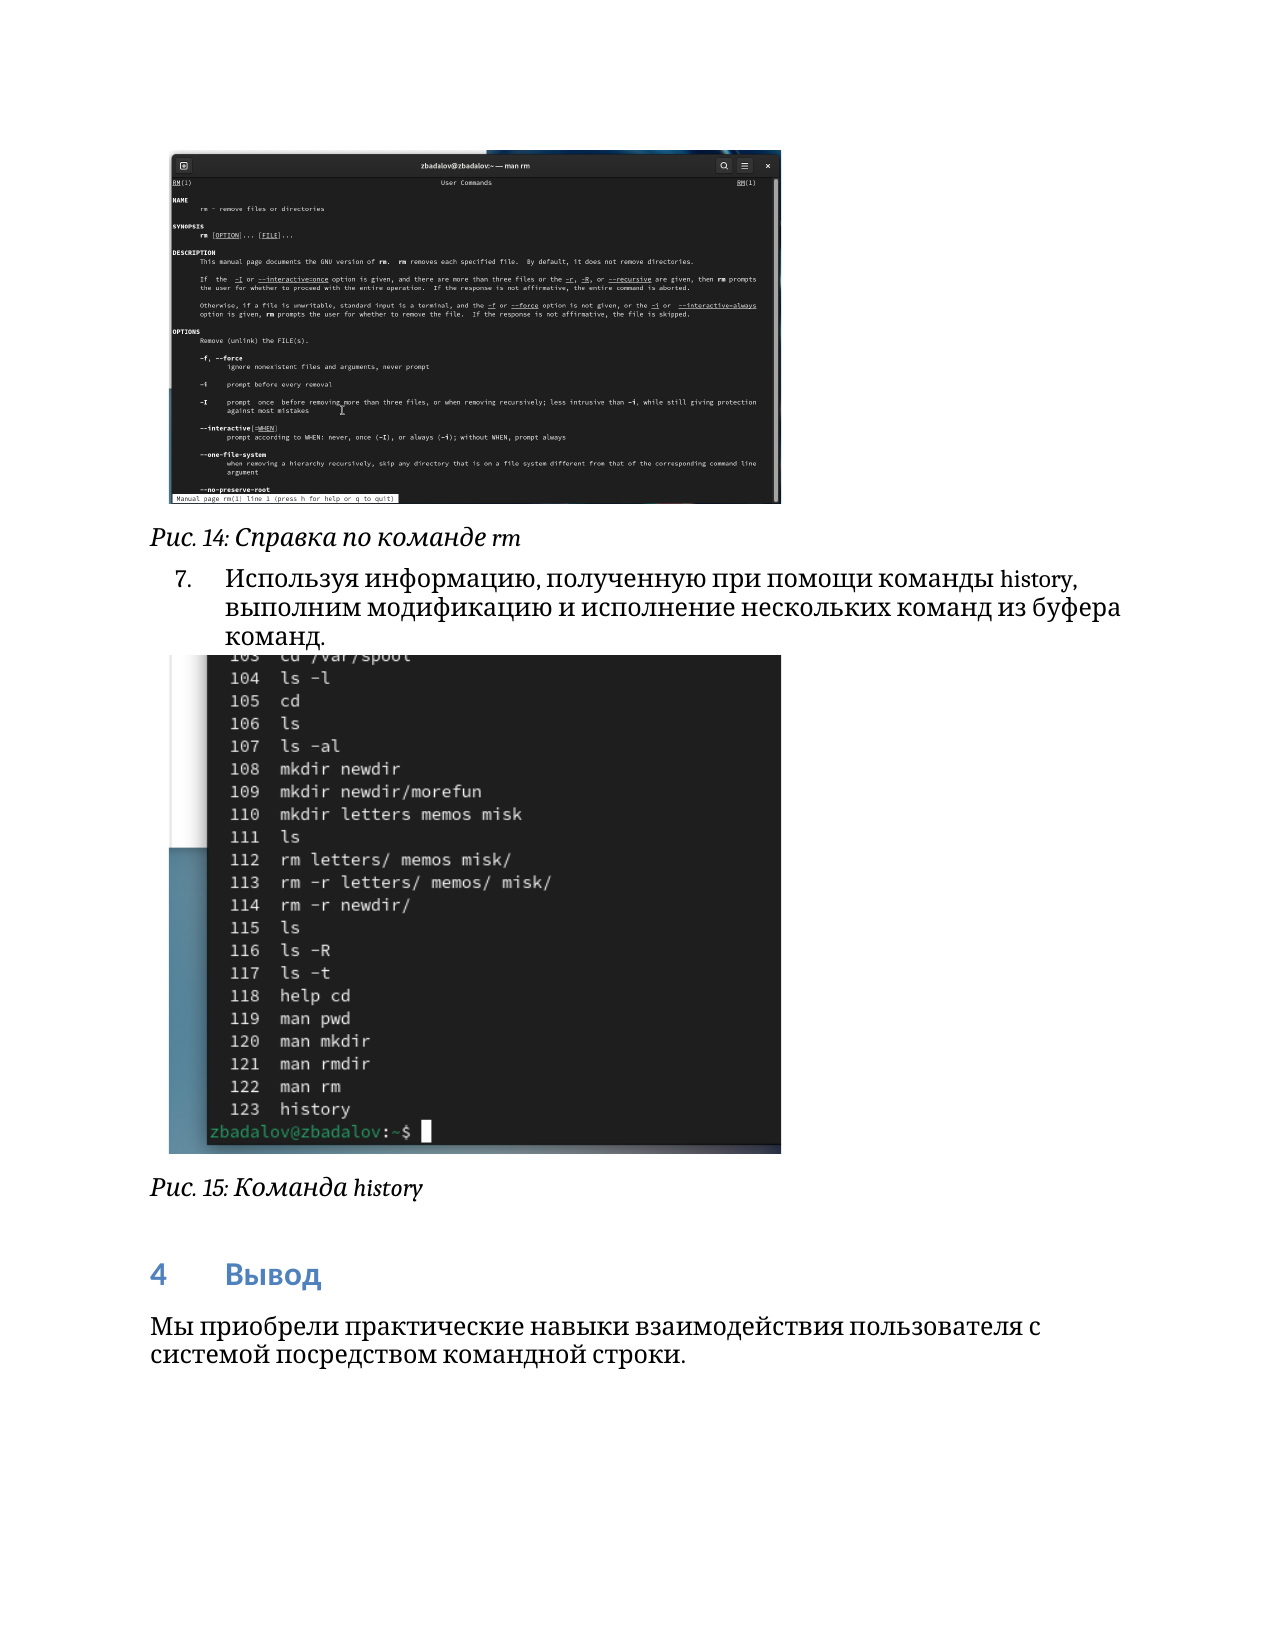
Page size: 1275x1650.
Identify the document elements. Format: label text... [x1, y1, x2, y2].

picture [168, 655, 782, 1154]
list Используя информацию, полученную при помощи команды history, выполним модификацию и исполнение нескольких команд из буфера команд. [175, 565, 1125, 652]
subtitle 4 Вывод [150, 1253, 1125, 1294]
text Рис. 15: Команда history [150, 1174, 1125, 1203]
text Рис. 14: Справка по команде rm [150, 524, 1125, 553]
text Мы приобрели практические навыки взаимодействия пользователя с системой посредством командной строки. [150, 1312, 1125, 1370]
picture [168, 150, 782, 504]
